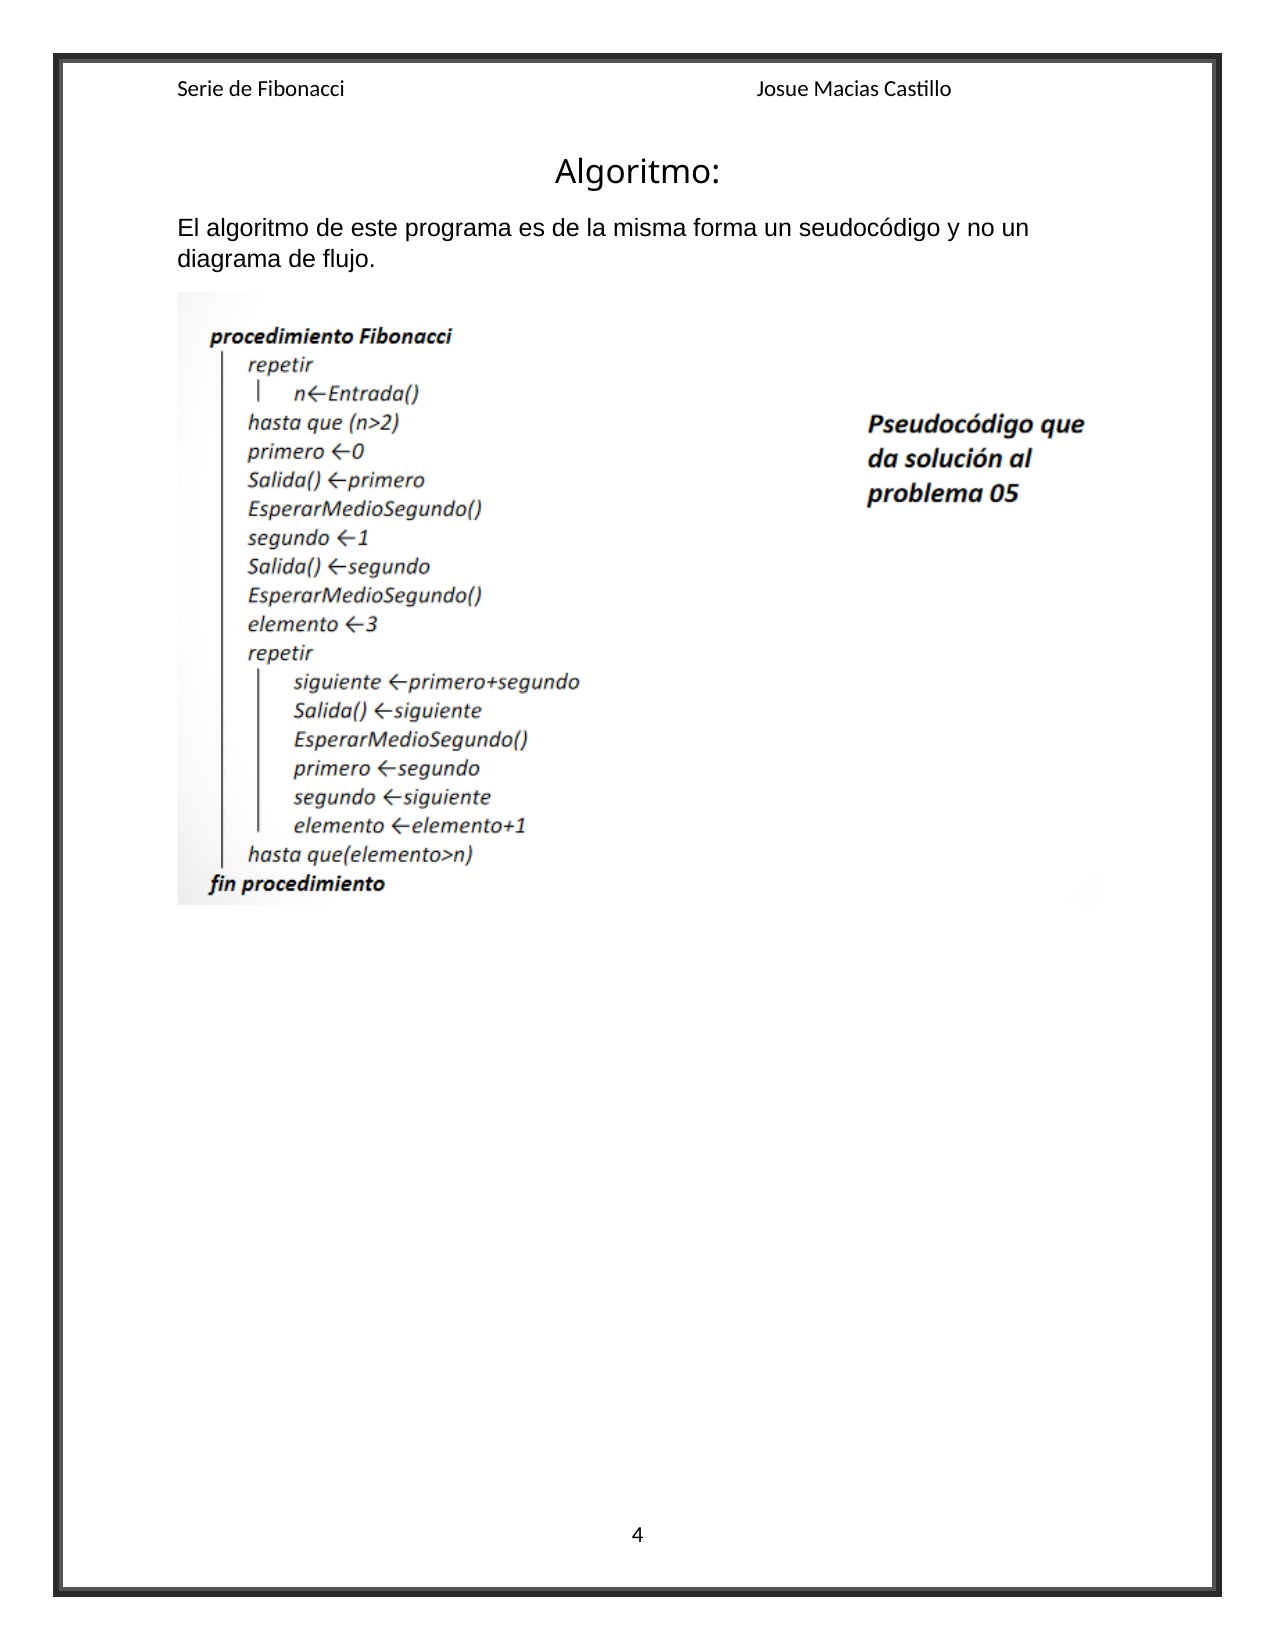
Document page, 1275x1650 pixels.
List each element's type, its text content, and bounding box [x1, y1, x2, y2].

text El algoritmo de este programa es de la misma forma un seudocódigo y no un diagrama de flujo. [177, 213, 1098, 273]
text Algoritmo: [177, 148, 1098, 193]
picture [177, 292, 1098, 905]
